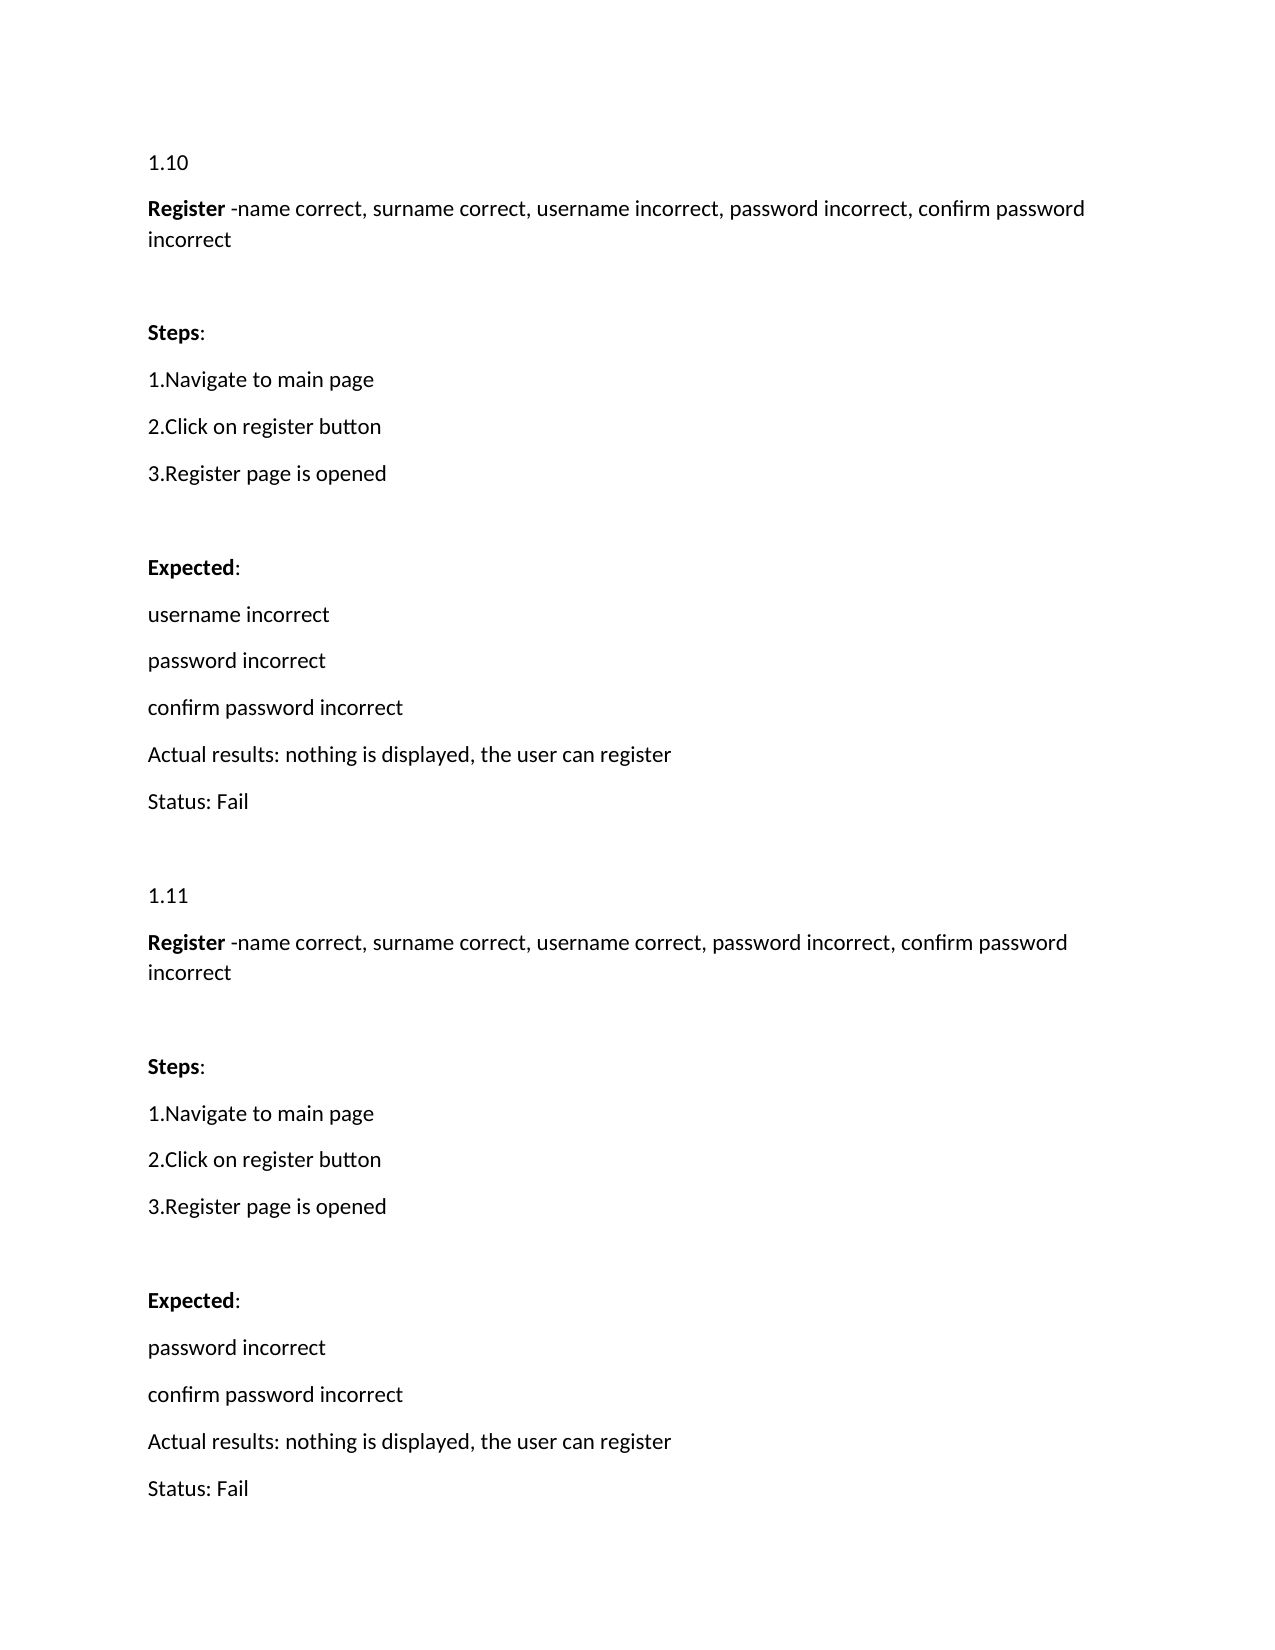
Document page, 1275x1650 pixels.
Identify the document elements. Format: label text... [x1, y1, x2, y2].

text 1.11 [148, 881, 1127, 909]
text Actual results: nothing is displayed, the user can register [148, 740, 1127, 768]
text confirm password incorrect [148, 1380, 1127, 1408]
text password incorrect [148, 1333, 1127, 1361]
text Steps: [148, 1052, 1127, 1080]
text Status: Fail [148, 1474, 1127, 1502]
text Register -name correct, surname correct, username incorrect, password incorrect, confirm password incorrect [148, 194, 1127, 253]
text Expected: [148, 553, 1127, 581]
text Actual results: nothing is displayed, the user can register [148, 1427, 1127, 1455]
text username incorrect [148, 600, 1127, 628]
text password incorrect [148, 647, 1127, 674]
text Status: Fail [148, 787, 1127, 815]
text 1.Navigate to main page [148, 1099, 1127, 1127]
text Steps: [148, 318, 1127, 346]
text 1.Navigate to main page [148, 365, 1127, 393]
text 2.Click on register button [148, 1146, 1127, 1173]
text confirm password incorrect [148, 693, 1127, 721]
text Expected: [148, 1286, 1127, 1314]
text 3.Register page is opened [148, 459, 1127, 487]
text 2.Click on register button [148, 412, 1127, 440]
text 3.Register page is opened [148, 1192, 1127, 1220]
text 1.10 [148, 148, 1127, 176]
text Register -name correct, surname correct, username correct, password incorrect, confirm password incorrect [148, 928, 1127, 986]
